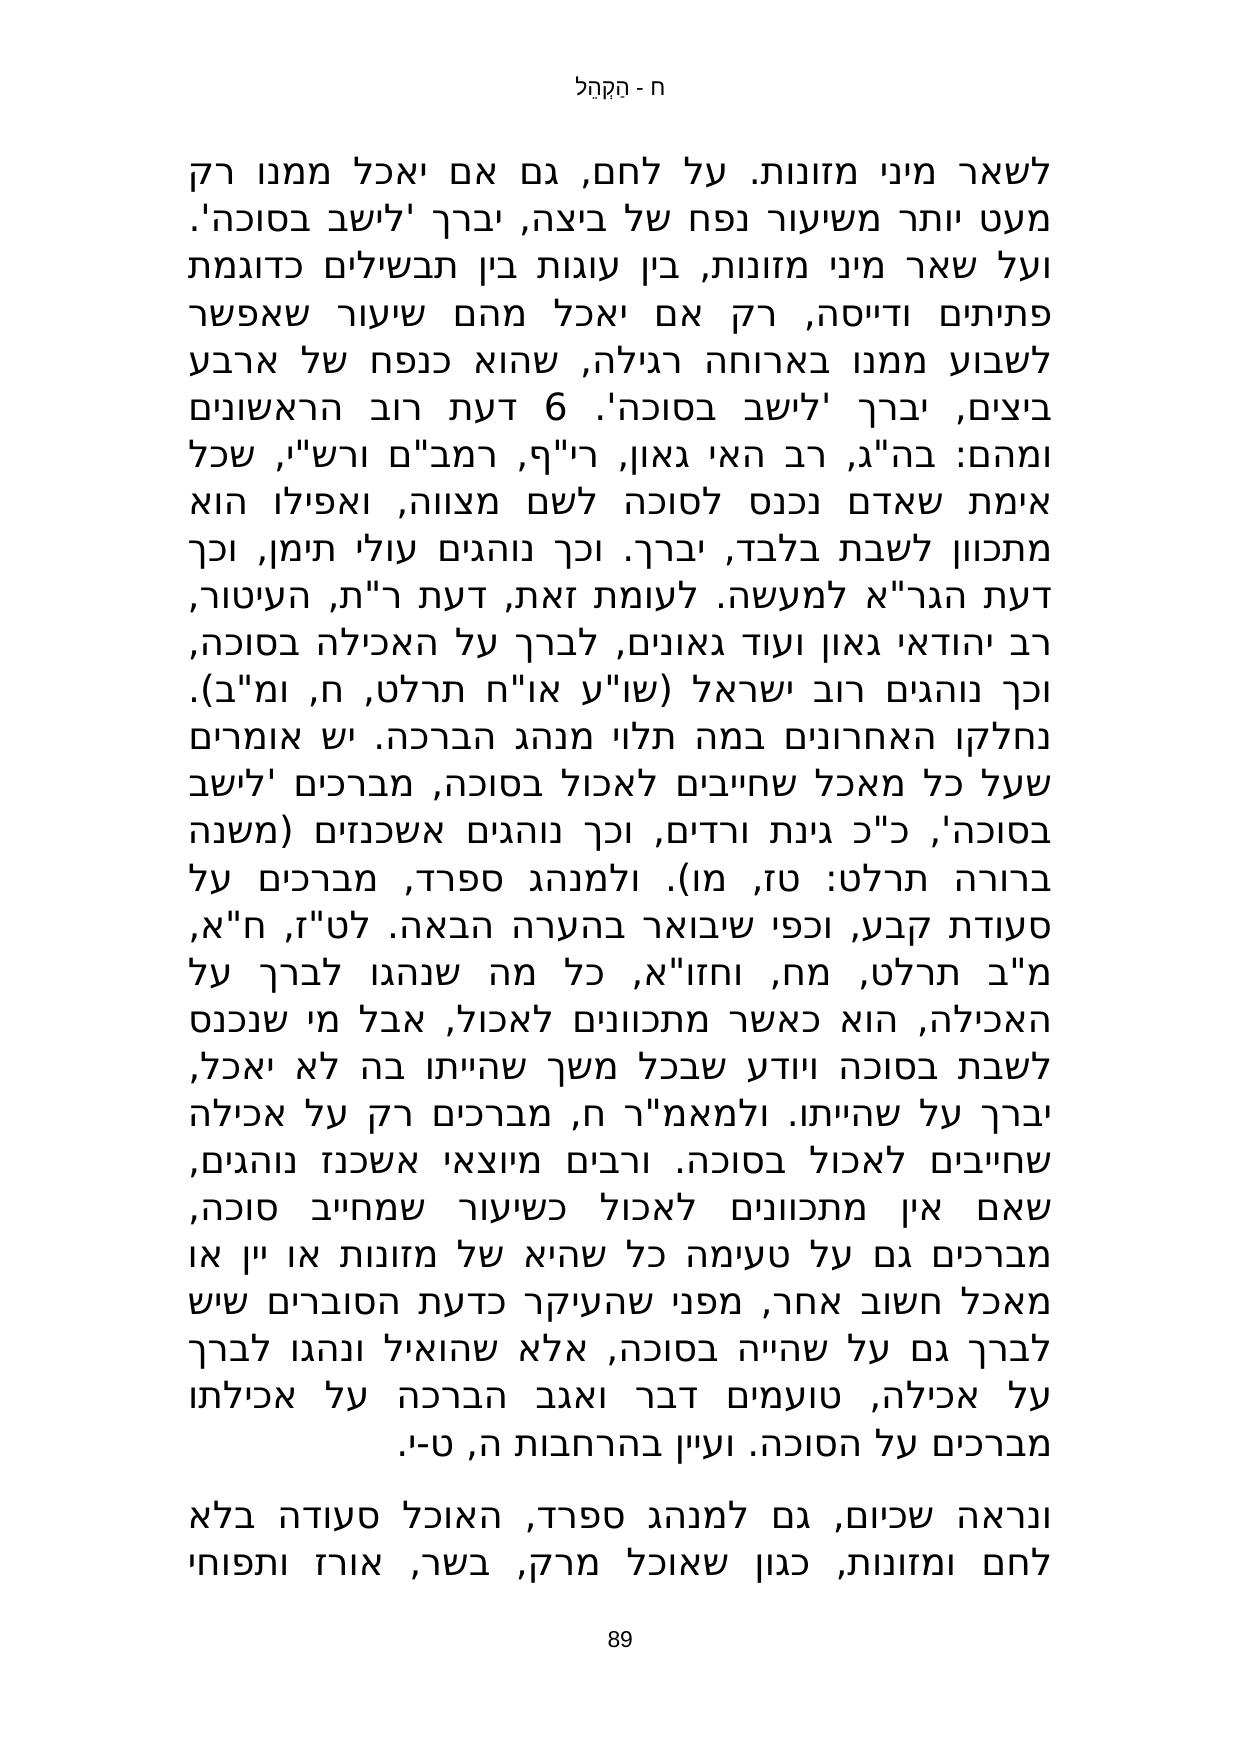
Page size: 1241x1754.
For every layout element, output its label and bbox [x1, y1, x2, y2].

text [187, 1493, 1053, 1584]
text [187, 150, 1053, 1465]
